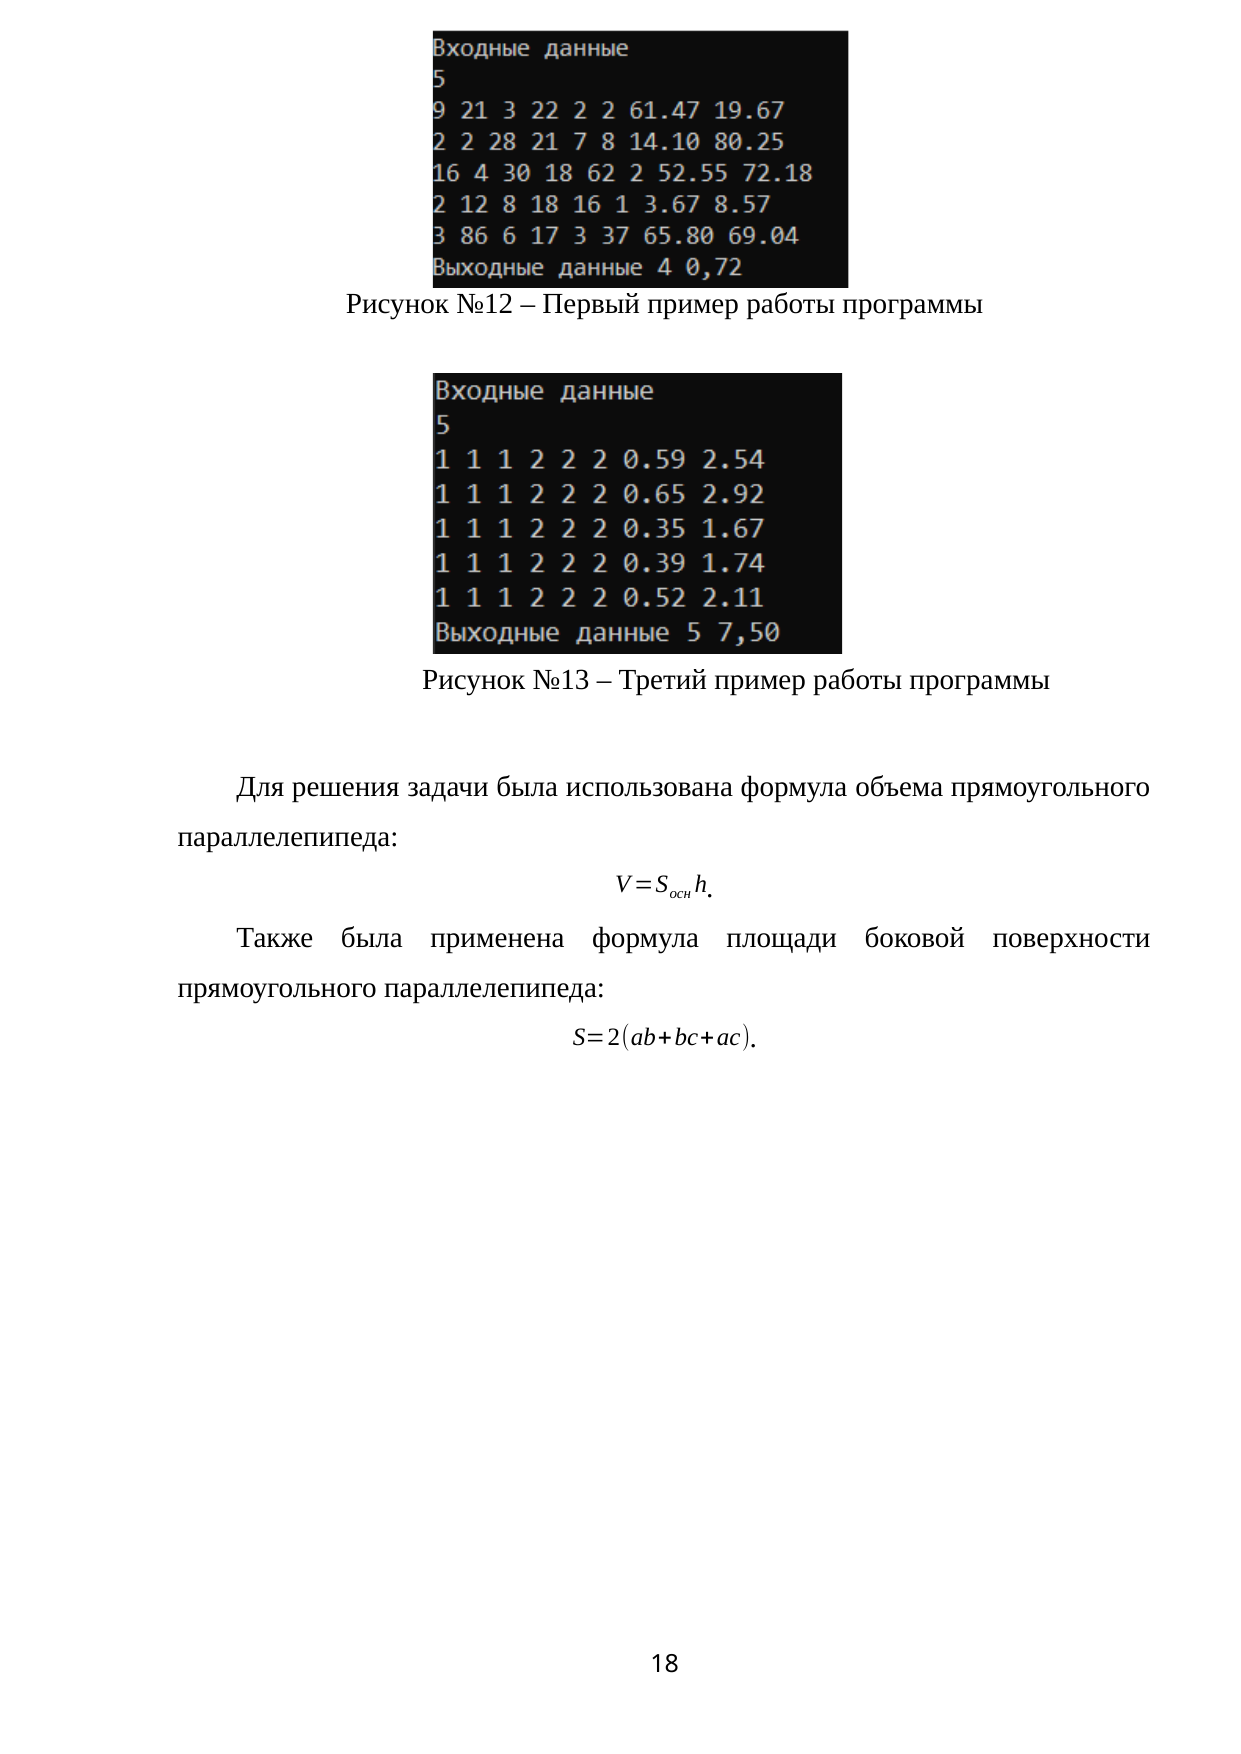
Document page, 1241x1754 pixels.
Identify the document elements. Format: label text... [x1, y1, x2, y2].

picture [432, 373, 843, 654]
text Также была применена формула площади боковой поверхности прямоугольного параллелепипеда: [177, 920, 1152, 1004]
text . [177, 870, 1152, 903]
text . [177, 1021, 1152, 1054]
picture [432, 28, 849, 288]
text Для решения задачи была использована формула объема прямоугольного параллелепипеда: [177, 769, 1152, 853]
